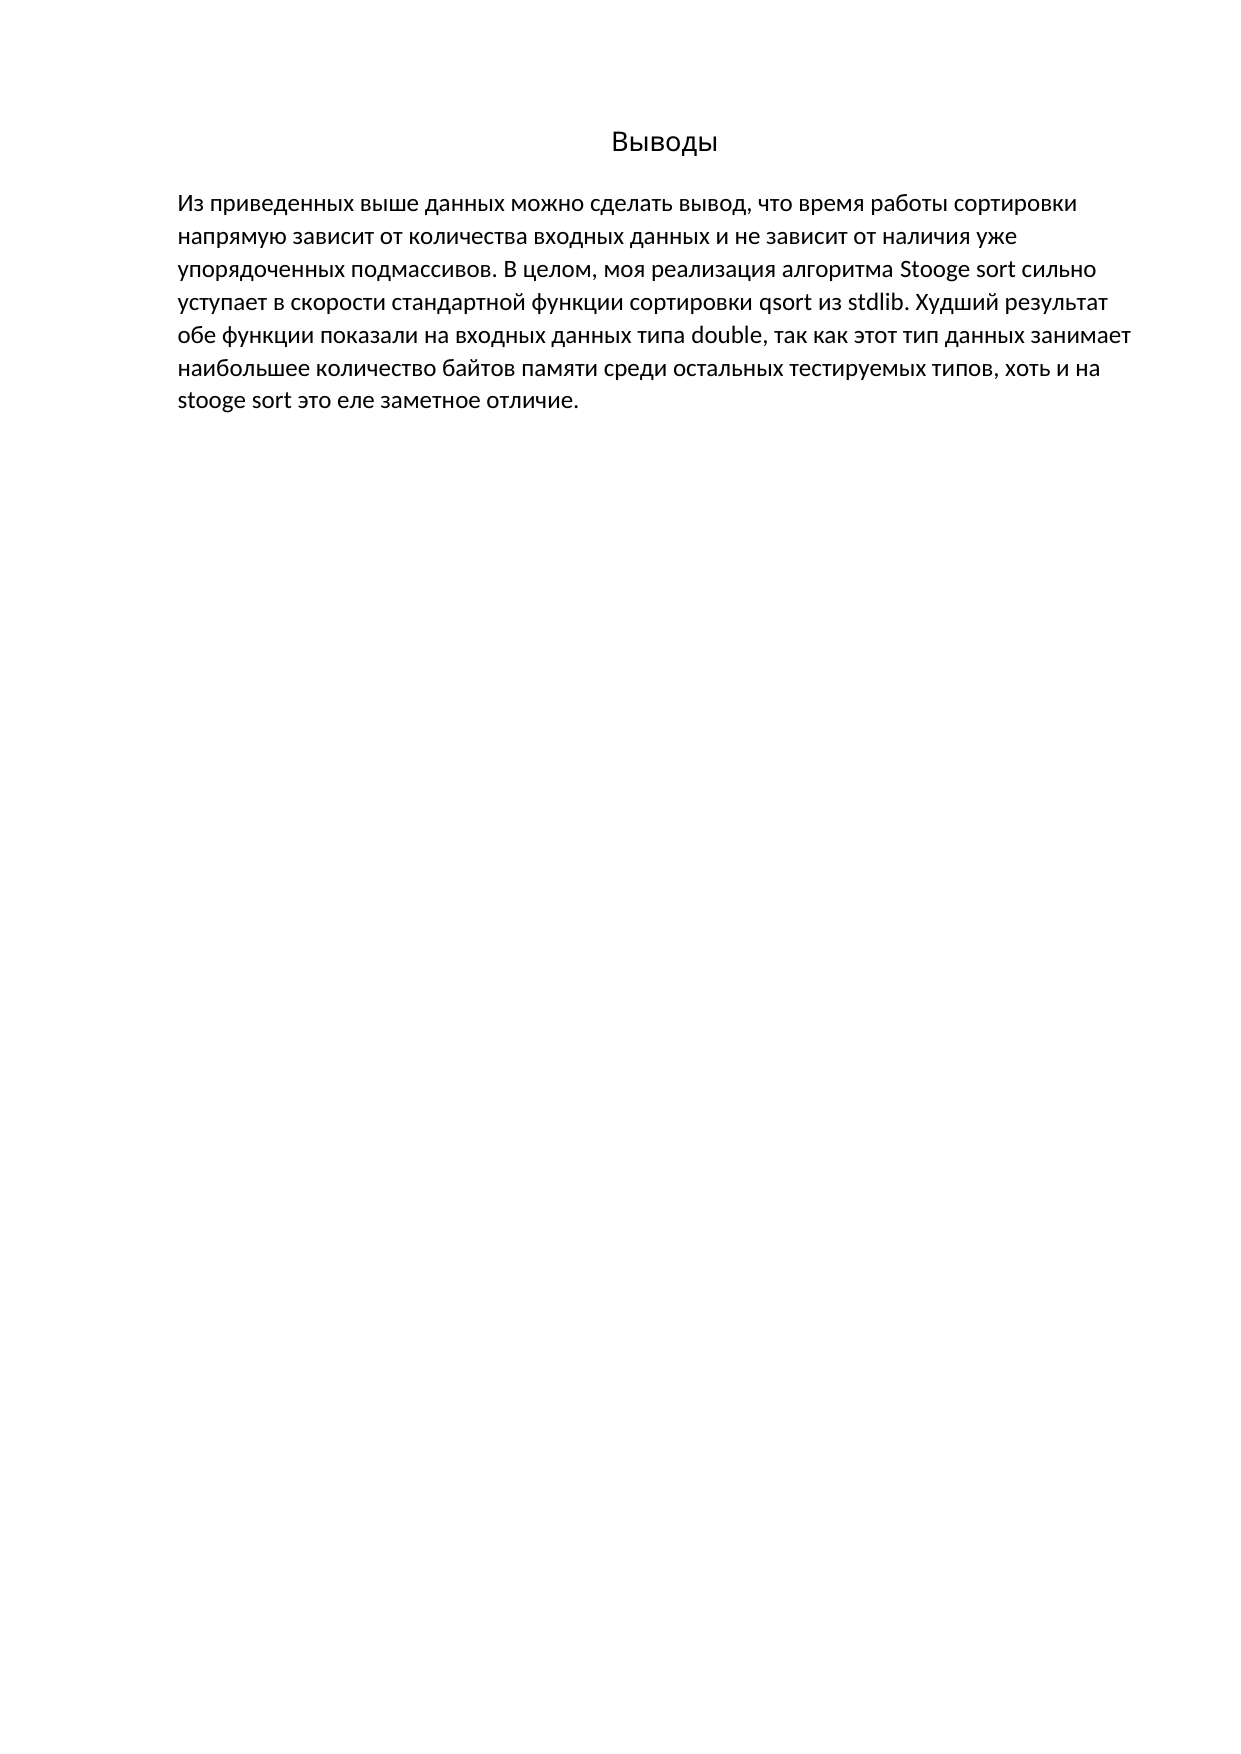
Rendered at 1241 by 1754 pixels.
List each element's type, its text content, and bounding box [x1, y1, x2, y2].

subtitle Выводы [177, 122, 1152, 159]
text Из приведенных выше данных можно сделать вывод, что время работы сортировки напрямую зависит от количества входных данных и не зависит от наличия уже упорядоченных подмассивов. В целом, моя реализация алгоритма Stooge sort сильно уступает в скорости стандартной функции сортировки qsort из stdlib. Худший результат обе функции показали на входных данных типа double, так как этот тип данных занимает наибольшее количество байтов памяти среди остальных тестируемых типов, хоть и на stooge sort это еле заметное отличие. [177, 187, 1152, 415]
